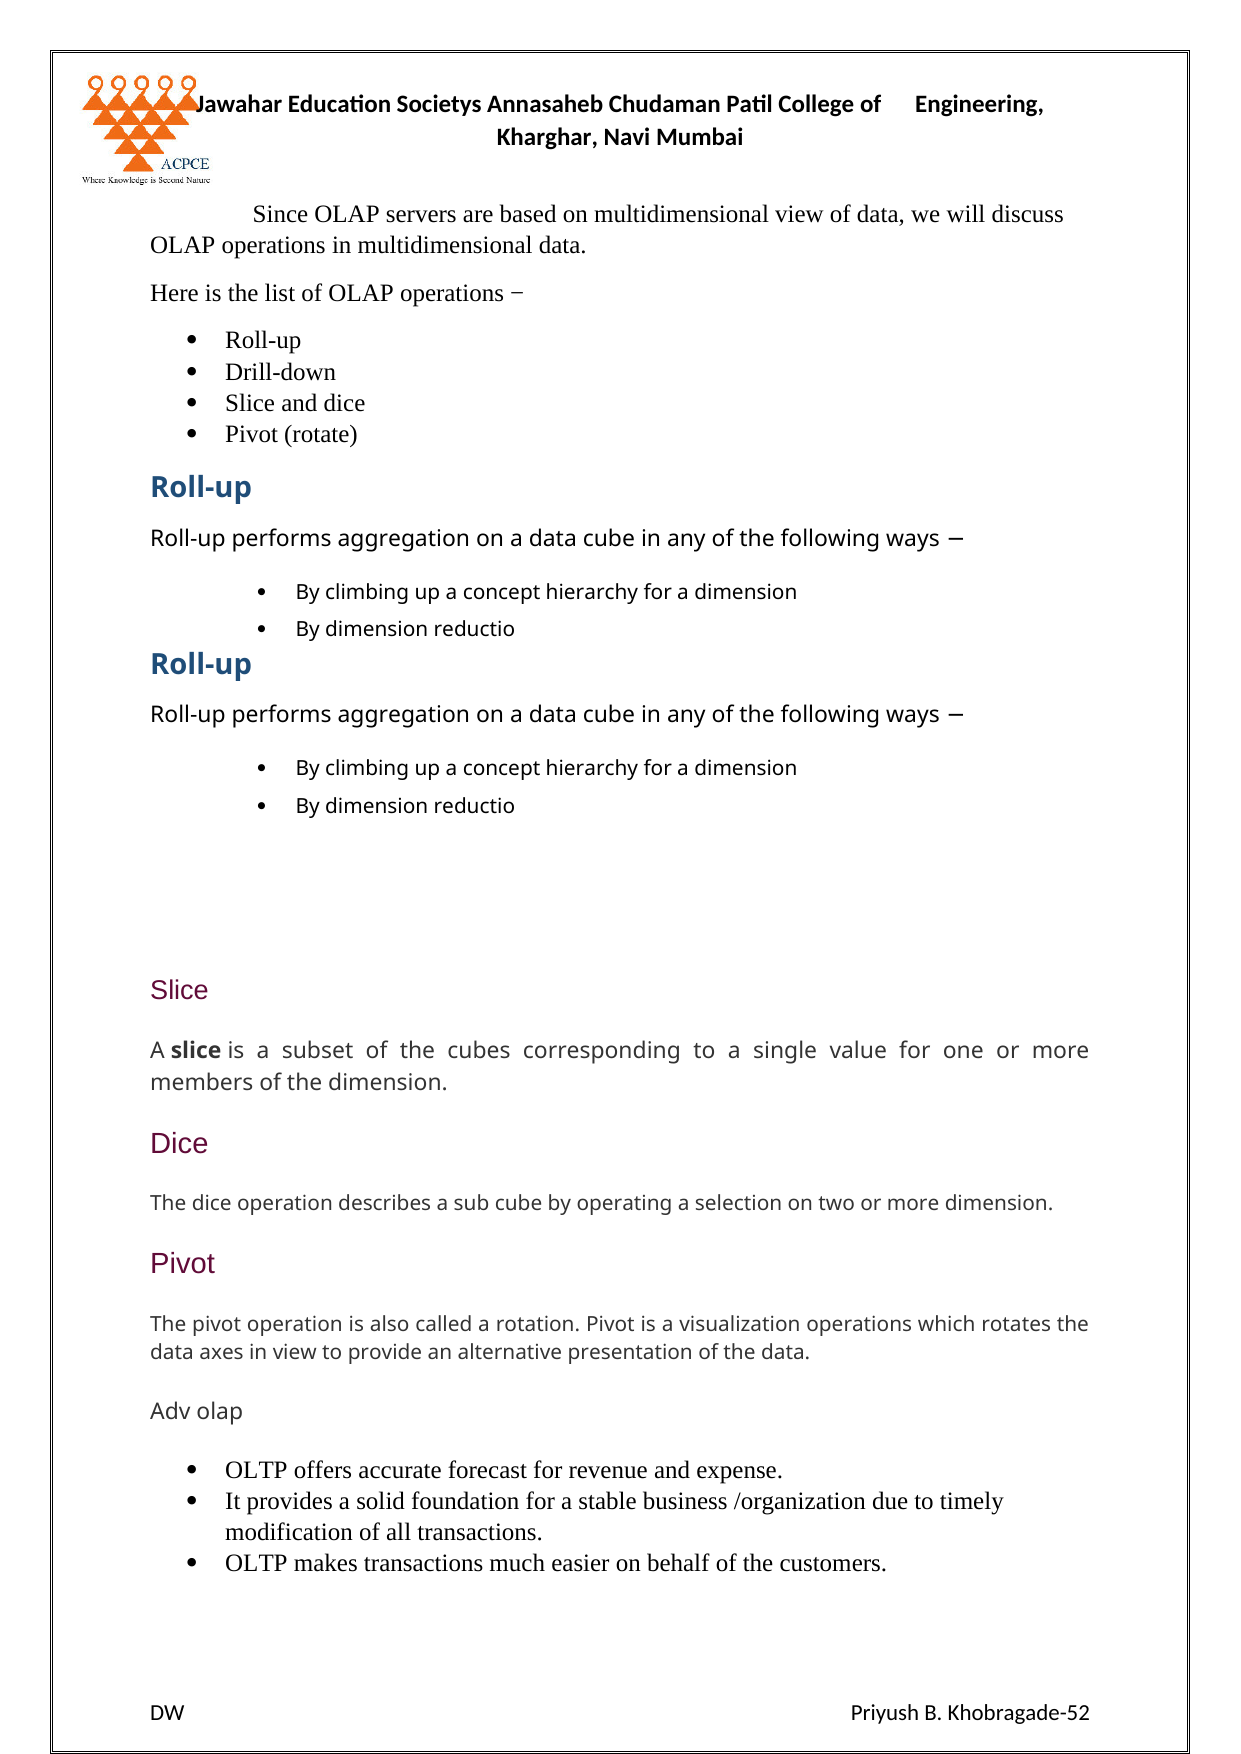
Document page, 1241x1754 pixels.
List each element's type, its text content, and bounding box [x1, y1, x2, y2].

list OLTP makes transactions much easier on behalf of the customers. [187, 1548, 1090, 1577]
list OLTP offers accurate forecast for revenue and expense. [187, 1455, 1090, 1484]
list By dimension reductio [258, 782, 1090, 819]
subtitle Dice [150, 1126, 1090, 1159]
list Drill-down [187, 357, 1090, 385]
text Here is the list of OLAP operations − [150, 278, 1090, 307]
list Slice and dice [187, 388, 1090, 416]
subtitle Slice [150, 972, 1090, 1005]
list Pivot (rotate) [187, 419, 1090, 447]
list Roll-up [187, 326, 1090, 354]
text A slice is a subset of the cubes corresponding to a single value for one or more members of the dimension. [150, 1034, 1090, 1097]
text Roll-up performs aggregation on a data cube in any of the following ways − [150, 698, 1090, 729]
picture [58, 53, 234, 210]
text The pivot operation is also called a rotation. Pivot is a visualization operations which rotates the data axes in view to provide an alternative presentation of the data. [150, 1309, 1090, 1366]
text The dice operation describes a sub cube by operating a selection on two or more dimension. [150, 1188, 1090, 1217]
list It provides a solid foundation for a stable business /organization due to timely modification of all transactions. [187, 1486, 1090, 1546]
subtitle Pivot [150, 1246, 1090, 1280]
text Since OLAP servers are based on multidimensional view of data, we will discuss OLAP operations in multidimensional data. [150, 199, 1090, 259]
subtitle Roll-up [150, 643, 1090, 683]
text Adv olap [150, 1395, 1090, 1426]
list By climbing up a concept hierarchy for a dimension [258, 744, 1090, 782]
list By climbing up a concept hierarchy for a dimension [258, 568, 1090, 605]
subtitle Roll-up [150, 466, 1090, 506]
text Roll-up performs aggregation on a data cube in any of the following ways − [150, 522, 1090, 553]
list By dimension reductio [258, 605, 1090, 643]
